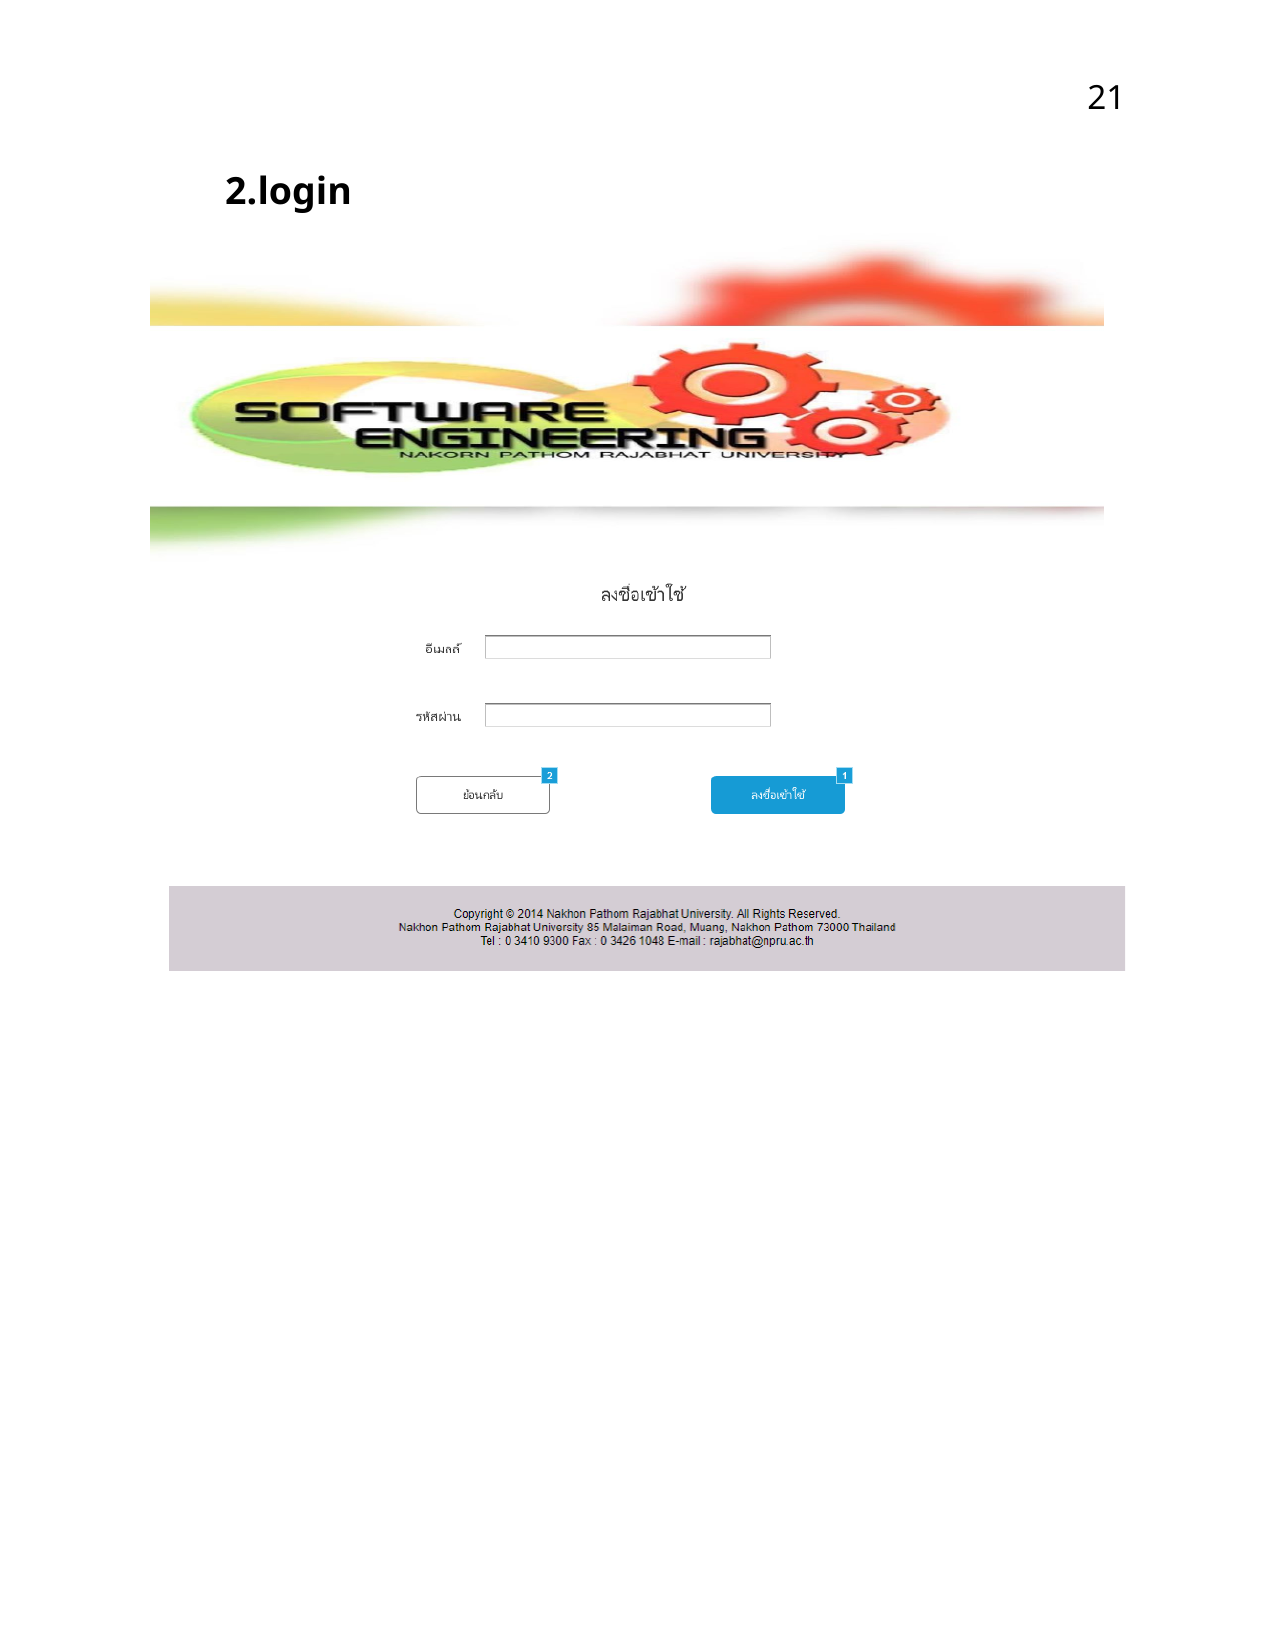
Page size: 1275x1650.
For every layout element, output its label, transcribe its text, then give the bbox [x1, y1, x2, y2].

picture [150, 219, 1125, 971]
subtitle 2.login [225, 164, 1125, 216]
